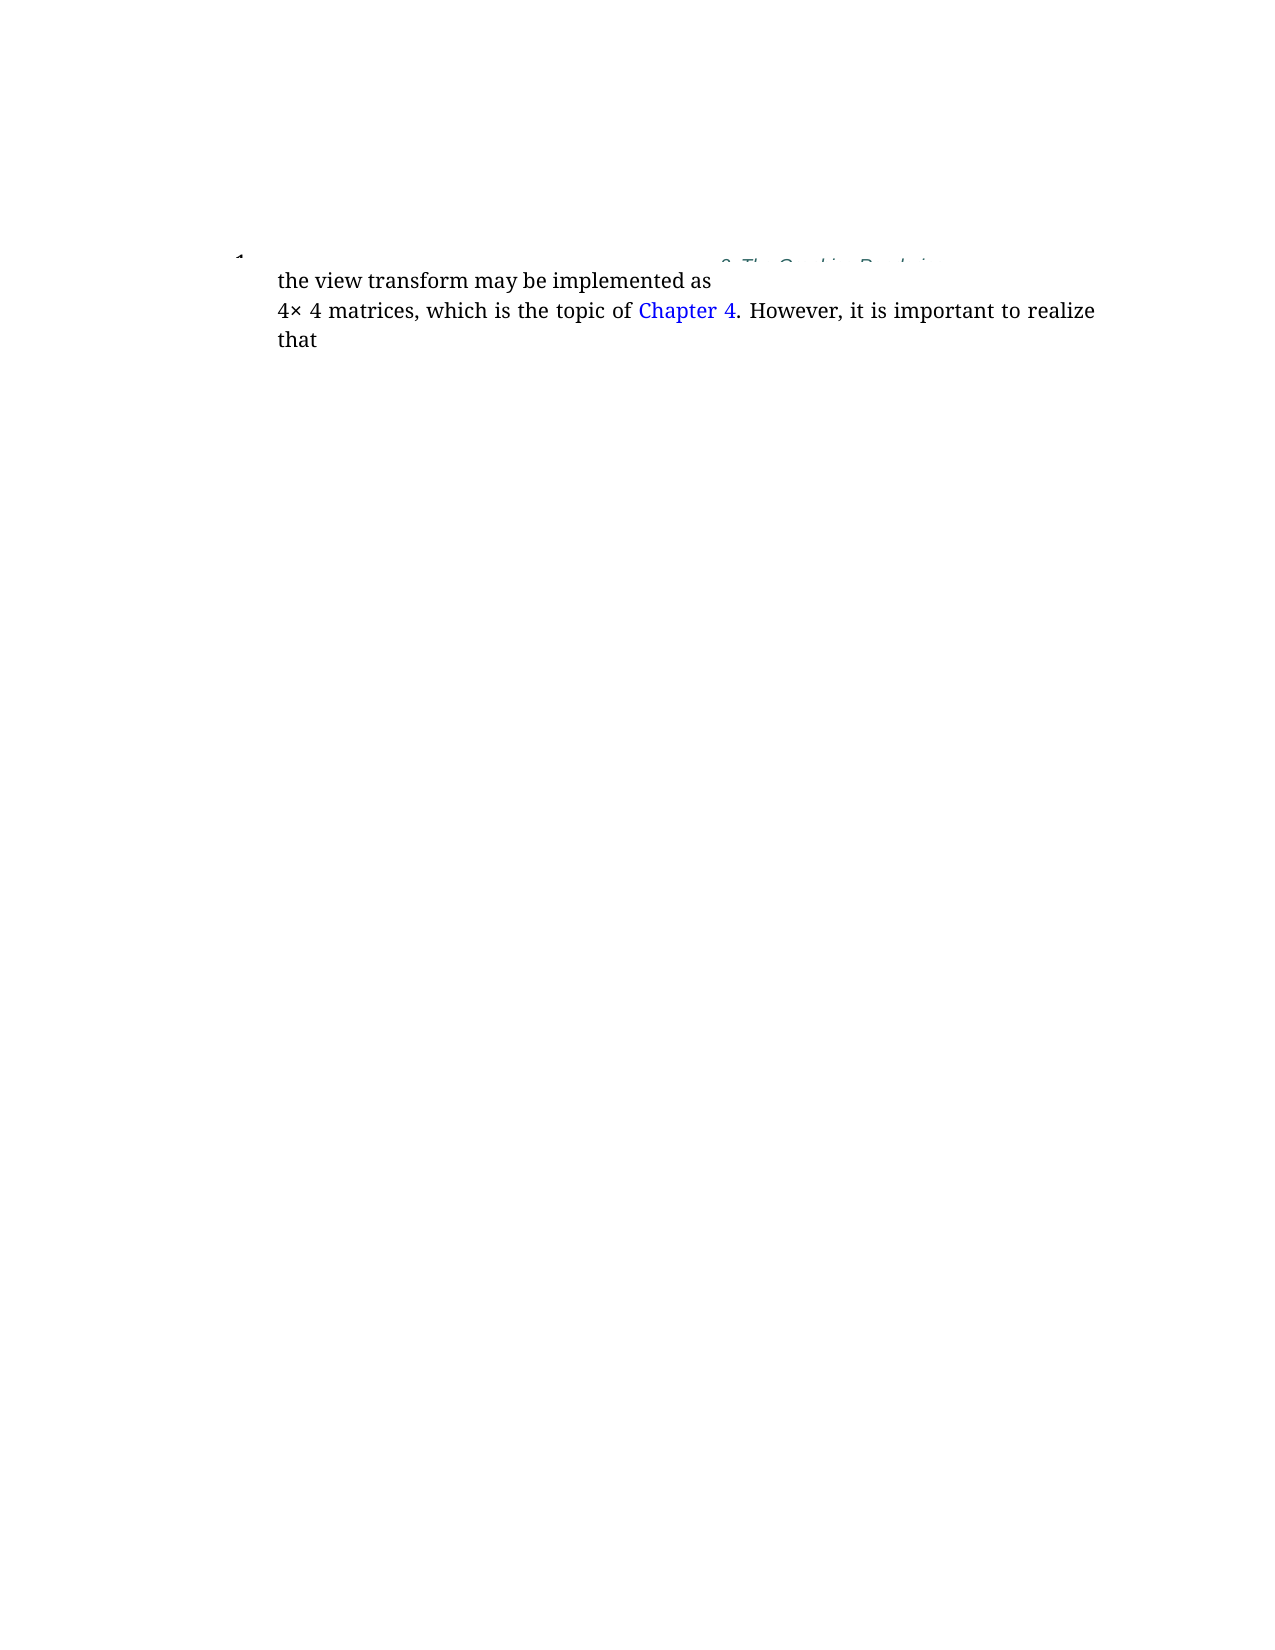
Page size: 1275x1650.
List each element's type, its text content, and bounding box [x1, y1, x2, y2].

text 4× 4 matrices, which is the topic of Chapter 4. However, it is important to realize that [277, 296, 1096, 353]
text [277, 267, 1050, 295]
